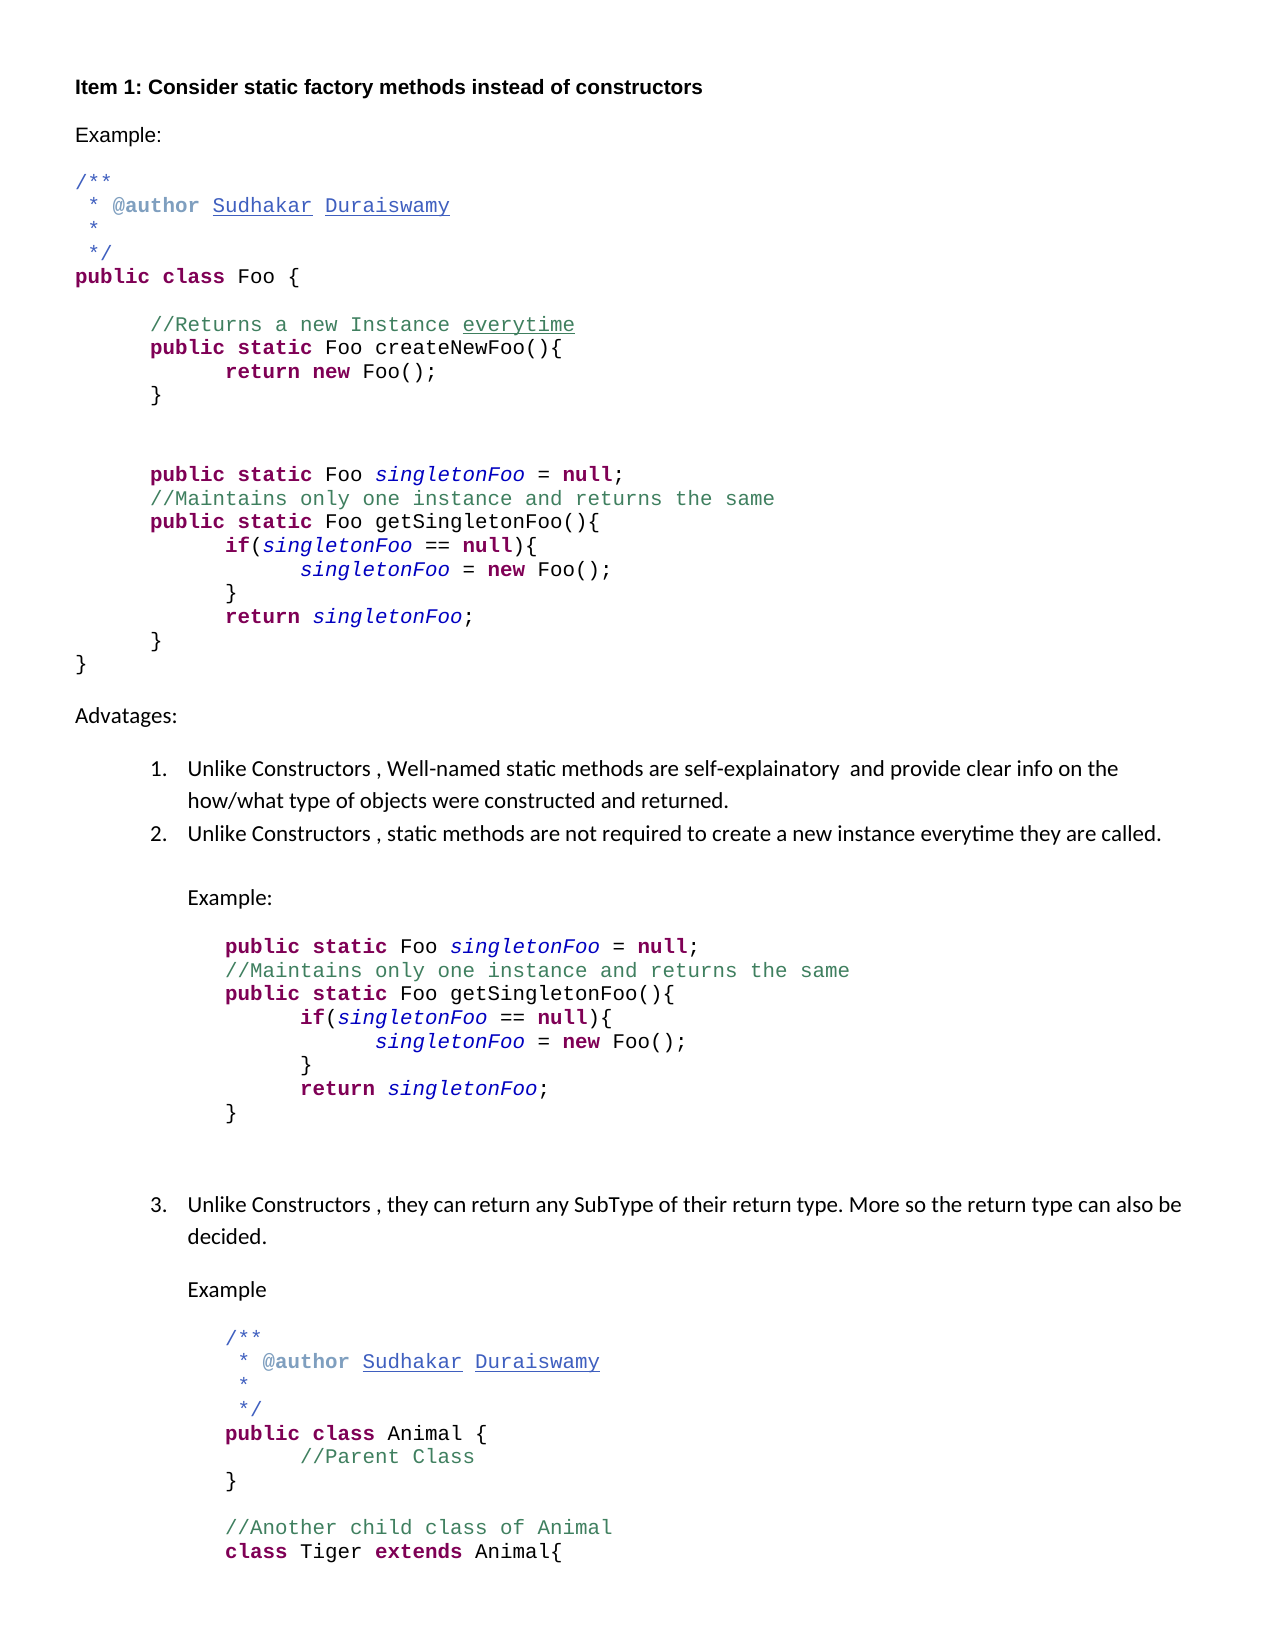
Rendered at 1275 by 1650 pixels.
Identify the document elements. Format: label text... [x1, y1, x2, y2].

list Unlike Constructors , Well-named static methods are self-explainatory and provide clear info on the how/what type of objects were constructed and returned. [150, 754, 1200, 814]
text //Another child class of Animal [225, 1517, 1200, 1541]
text class Tiger extends Animal{ [225, 1541, 1200, 1564]
text * [75, 219, 1200, 243]
text return new Foo(); [75, 361, 1200, 384]
text } [75, 384, 1200, 408]
list Unlike Constructors , they can return any SubType of their return type. More so the return type can also be decided. [150, 1190, 1200, 1250]
text } [75, 582, 1200, 606]
text singletonFoo = new Foo(); [75, 559, 1200, 582]
list Example: [187, 883, 1200, 911]
text * @author Sudhakar Duraiswamy [75, 195, 1200, 219]
text if(singletonFoo == null){ [187, 1007, 1200, 1031]
text } [75, 653, 1200, 677]
text */ [225, 1399, 1200, 1422]
text * [225, 1375, 1200, 1399]
text Item 1: Consider static factory methods instead of constructors [75, 75, 1200, 99]
text return singletonFoo; [187, 1078, 1200, 1102]
text * @author Sudhakar Duraiswamy [225, 1352, 1200, 1375]
text return singletonFoo; [75, 606, 1200, 630]
text Example: [75, 123, 1200, 147]
text public static Foo getSingletonFoo(){ [75, 511, 1200, 535]
text public static Foo getSingletonFoo(){ [187, 983, 1200, 1007]
text Advatages: [75, 701, 1200, 729]
text public static Foo singletonFoo = null; [187, 936, 1200, 960]
text } [225, 1470, 1200, 1493]
text } [187, 1054, 1200, 1078]
text } [187, 1102, 1200, 1125]
text public static Foo createNewFoo(){ [75, 337, 1200, 361]
text public static Foo singletonFoo = null; [75, 464, 1200, 488]
text public class Foo { [75, 266, 1200, 290]
text //Parent Class [225, 1446, 1200, 1470]
text */ [75, 243, 1200, 266]
text //Maintains only one instance and returns the same [75, 488, 1200, 511]
text if(singletonFoo == null){ [75, 535, 1200, 559]
text } [75, 630, 1200, 653]
text Example [187, 1275, 1200, 1303]
text /** [225, 1328, 1200, 1352]
text //Returns a new Instance everytime [75, 313, 1200, 337]
text singletonFoo = new Foo(); [187, 1031, 1200, 1054]
text //Maintains only one instance and returns the same [187, 960, 1200, 983]
list Unlike Constructors , static methods are not required to create a new instance everytime they are called. [150, 819, 1200, 847]
text /** [75, 172, 1200, 195]
text public class Animal { [225, 1422, 1200, 1446]
